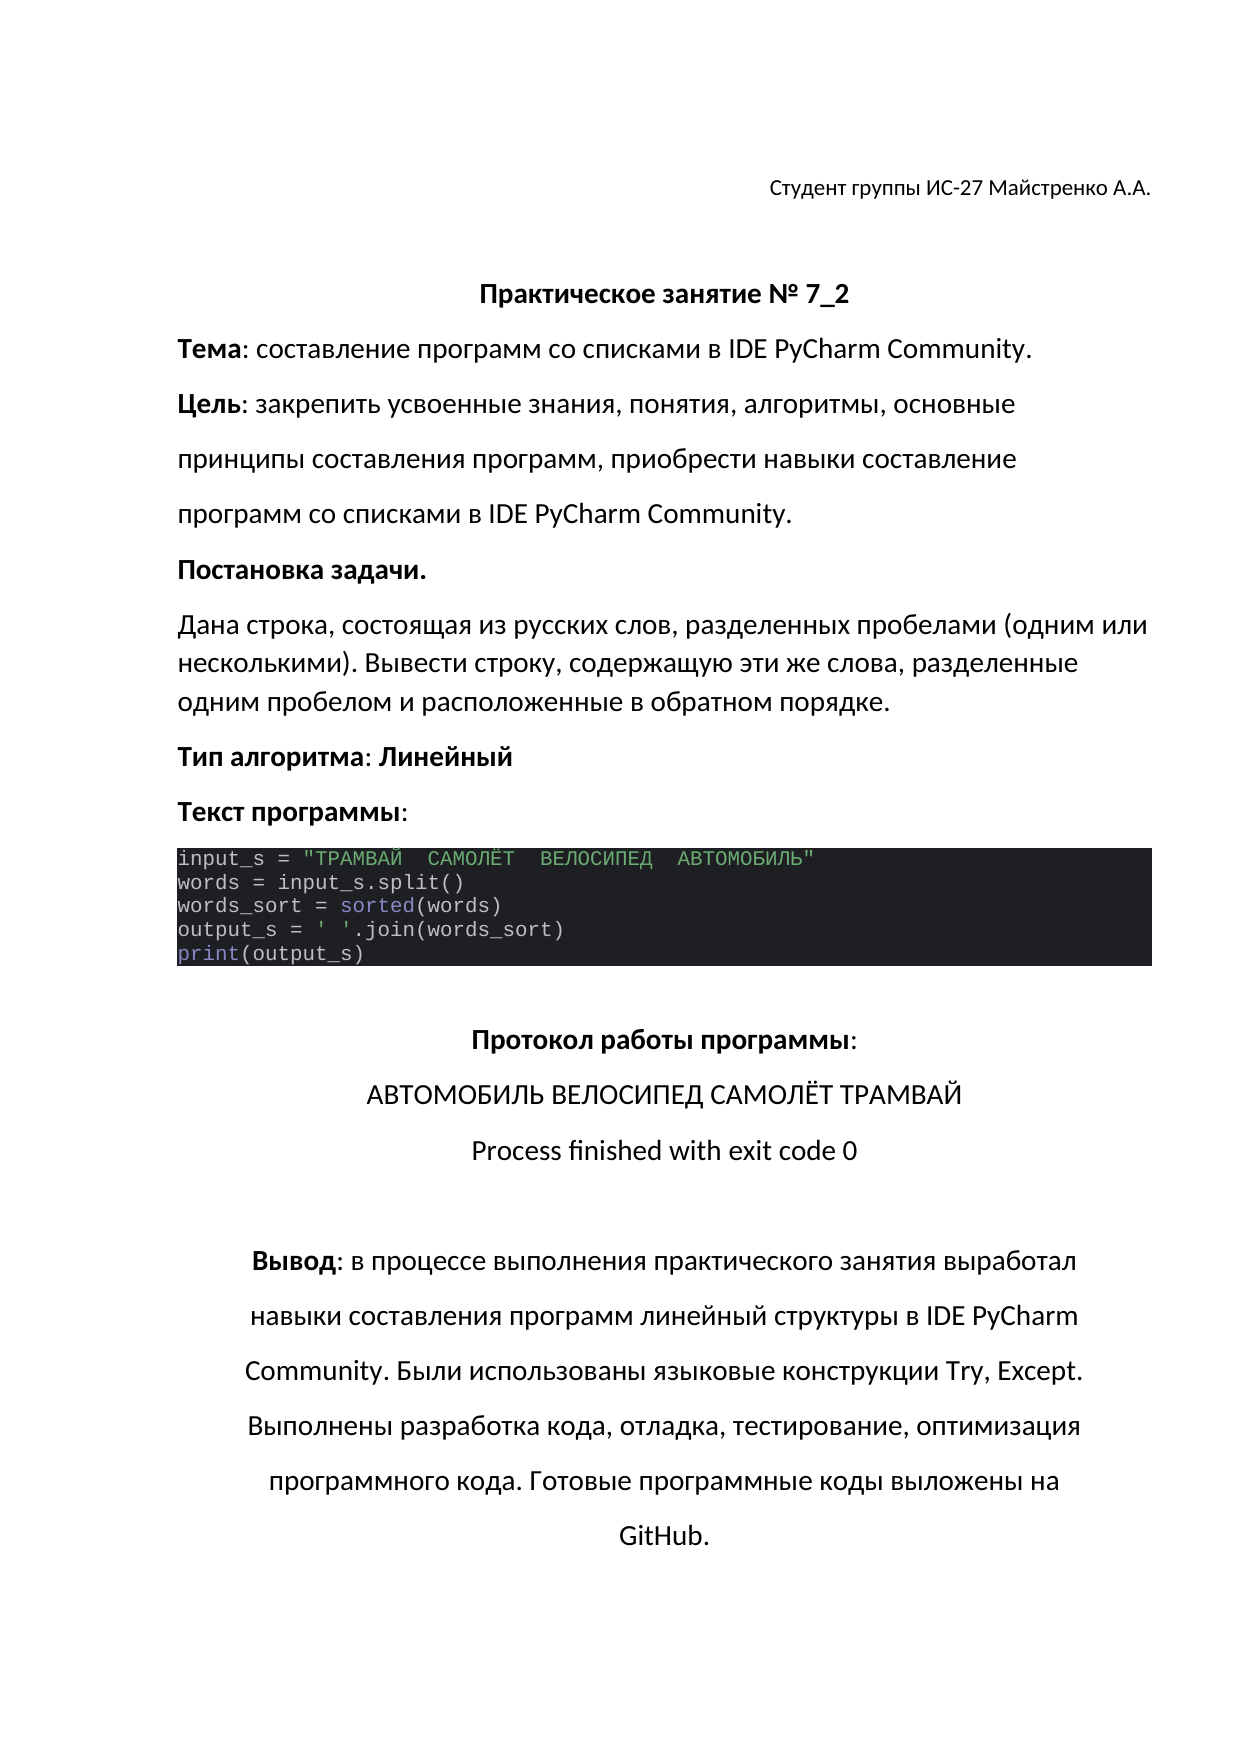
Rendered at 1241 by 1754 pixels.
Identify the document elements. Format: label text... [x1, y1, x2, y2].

text Дана строка, состоящая из русских слов, разделенных пробелами (одним или несколькими). Вывести строку, содержащую эти же слова, разделенные одним пробелом и расположенные в обратном порядке. [177, 606, 1152, 718]
text Process finished with exit code 0 [177, 1132, 1152, 1167]
text Цель: закрепить усвоенные знания, понятия, алгоритмы, основные [177, 385, 1152, 421]
text программ со списками в IDE PyCharm Community. [177, 496, 1152, 531]
text Текст программы: [177, 793, 1152, 828]
text input_s = "ТРАМВАЙ САМОЛЁТ ВЕЛОСИПЕД АВТОМОБИЛЬ" [177, 848, 1152, 872]
text Студент группы ИС-27 Майстренко А.А. [177, 173, 1152, 201]
text навыки составления программ линейный структуры в IDE PyCharm [177, 1297, 1152, 1332]
text Протокол работы программы: [177, 1021, 1152, 1057]
text Тип алгоритма: Линейный [177, 738, 1152, 773]
text программного кода. Готовые программные коды выложены на [177, 1462, 1152, 1498]
text print(output_s) [177, 943, 1152, 966]
text Выполнены разработка кода, отладка, тестирование, оптимизация [177, 1407, 1152, 1443]
text Практическое занятие № 7_2 [177, 275, 1152, 311]
text Community. Были использованы языковые конструкции Try, Except. [177, 1352, 1152, 1388]
text Вывод: в процессе выполнения практического занятия выработал [177, 1242, 1152, 1277]
text принципы составления программ, приобрести навыки составление [177, 441, 1152, 476]
text GitHub. [177, 1517, 1152, 1553]
text АВТОМОБИЛЬ ВЕЛОСИПЕД САМОЛЁТ ТРАМВАЙ [177, 1076, 1152, 1112]
text Постановка задачи. [177, 551, 1152, 586]
text Тема: составление программ со списками в IDE PyCharm Community. [177, 330, 1152, 366]
text words = input_s.split() words_sort = sorted(words) output_s = ' '.join(words_sort) [177, 872, 1152, 943]
